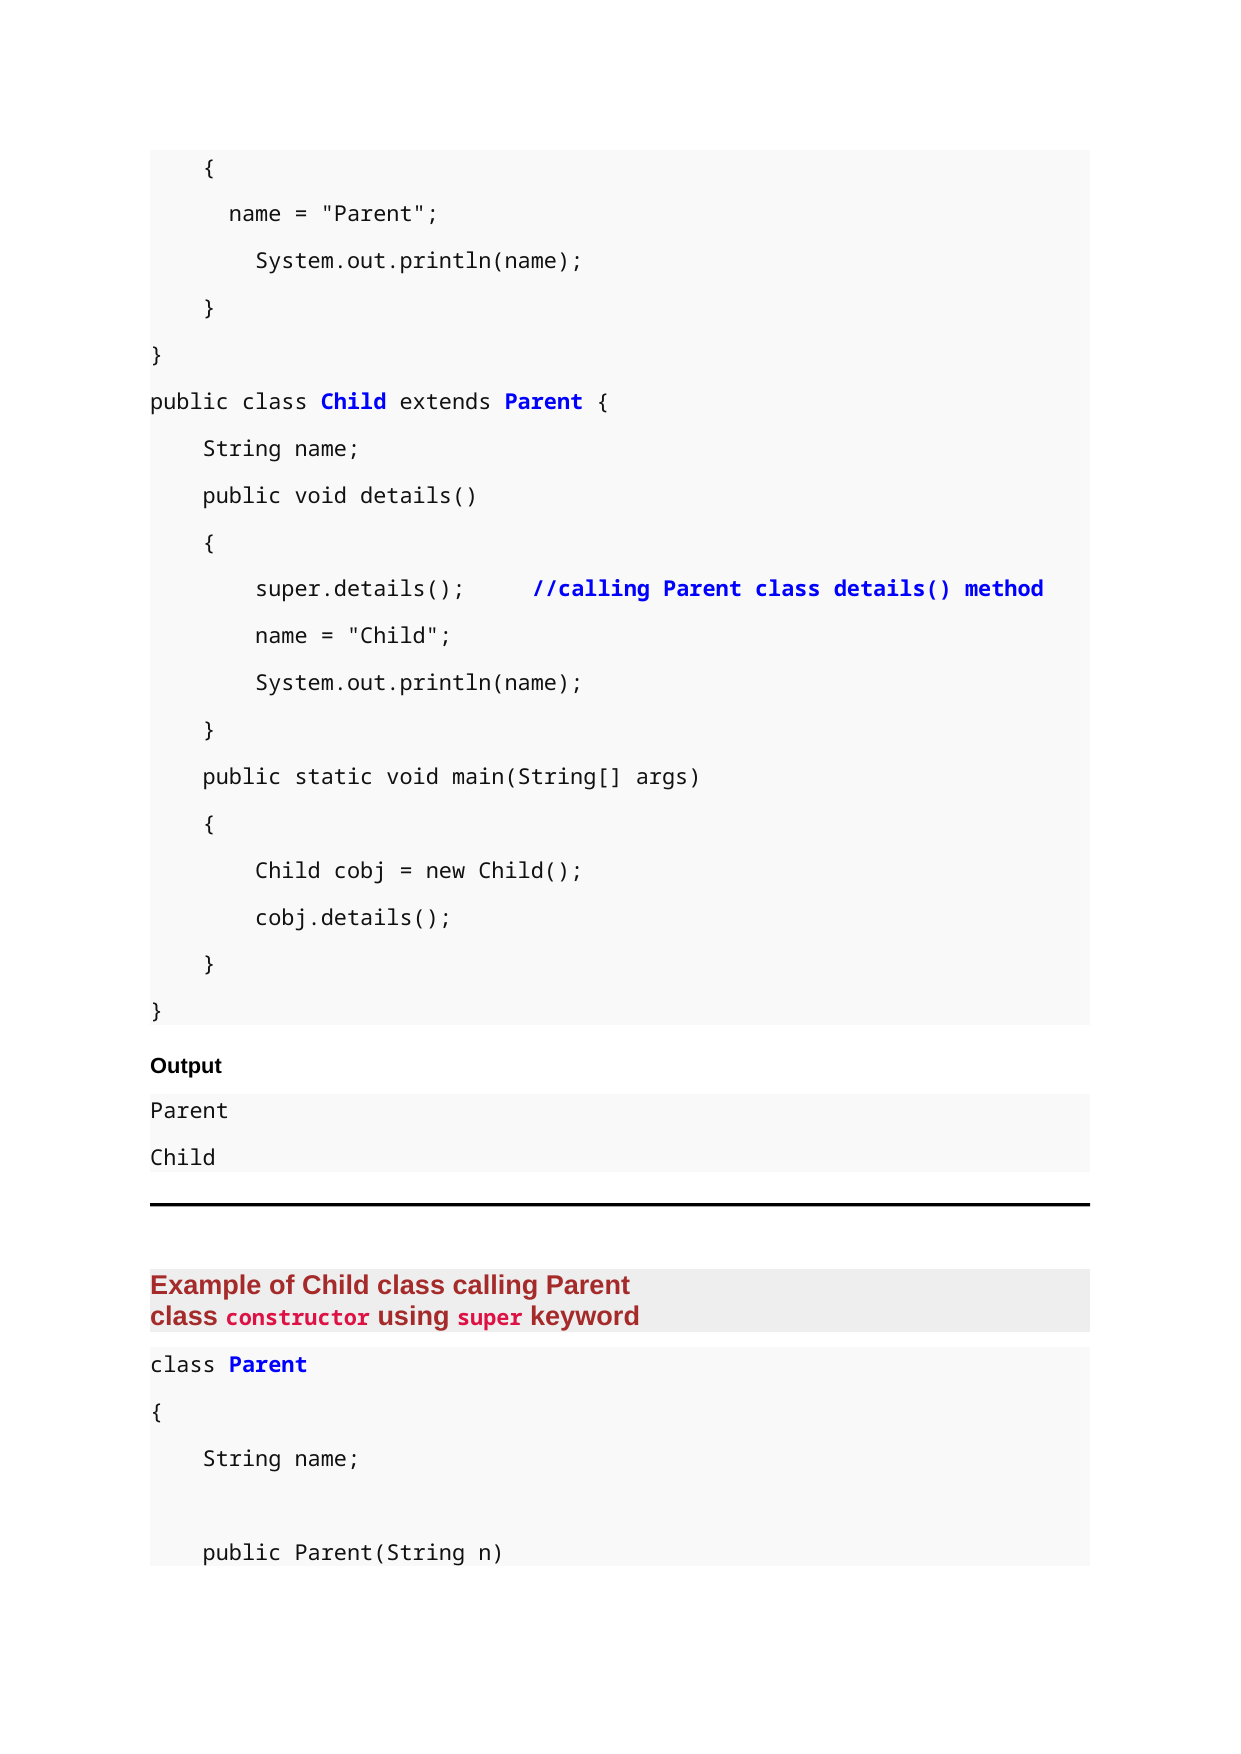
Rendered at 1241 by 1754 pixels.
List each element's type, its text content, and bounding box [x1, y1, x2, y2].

text Output [150, 1041, 1090, 1078]
text { [150, 525, 1090, 556]
text System.out.println(name); [150, 666, 1090, 697]
text String name; [150, 431, 1090, 462]
text public Parent(String n) [150, 1535, 1090, 1566]
text public class Child extends Parent { [150, 384, 1090, 416]
text } [150, 994, 1090, 1025]
text } [150, 337, 1090, 369]
text Parent [150, 1094, 1090, 1125]
text class Parent [150, 1347, 1090, 1379]
text Example of Child class calling Parent class constructor using super keyword [150, 1269, 1090, 1332]
text } [150, 712, 1090, 744]
text name = "Child"; [150, 619, 1090, 650]
text System.out.println(name); [150, 244, 1090, 275]
text public static void main(String[] args) [150, 759, 1090, 791]
text super.details(); //calling Parent class details() method [150, 572, 1090, 603]
text Child cobj = new Child(); [150, 853, 1090, 884]
text } [150, 947, 1090, 978]
text } [150, 291, 1090, 322]
text { [150, 150, 1090, 181]
text String name; [150, 1441, 1090, 1472]
text { [150, 1394, 1090, 1426]
text name = "Parent"; [150, 197, 1090, 228]
text { [150, 806, 1090, 837]
text public void details() [150, 478, 1090, 509]
text cobj.details(); [150, 900, 1090, 931]
text Child [150, 1141, 1090, 1172]
